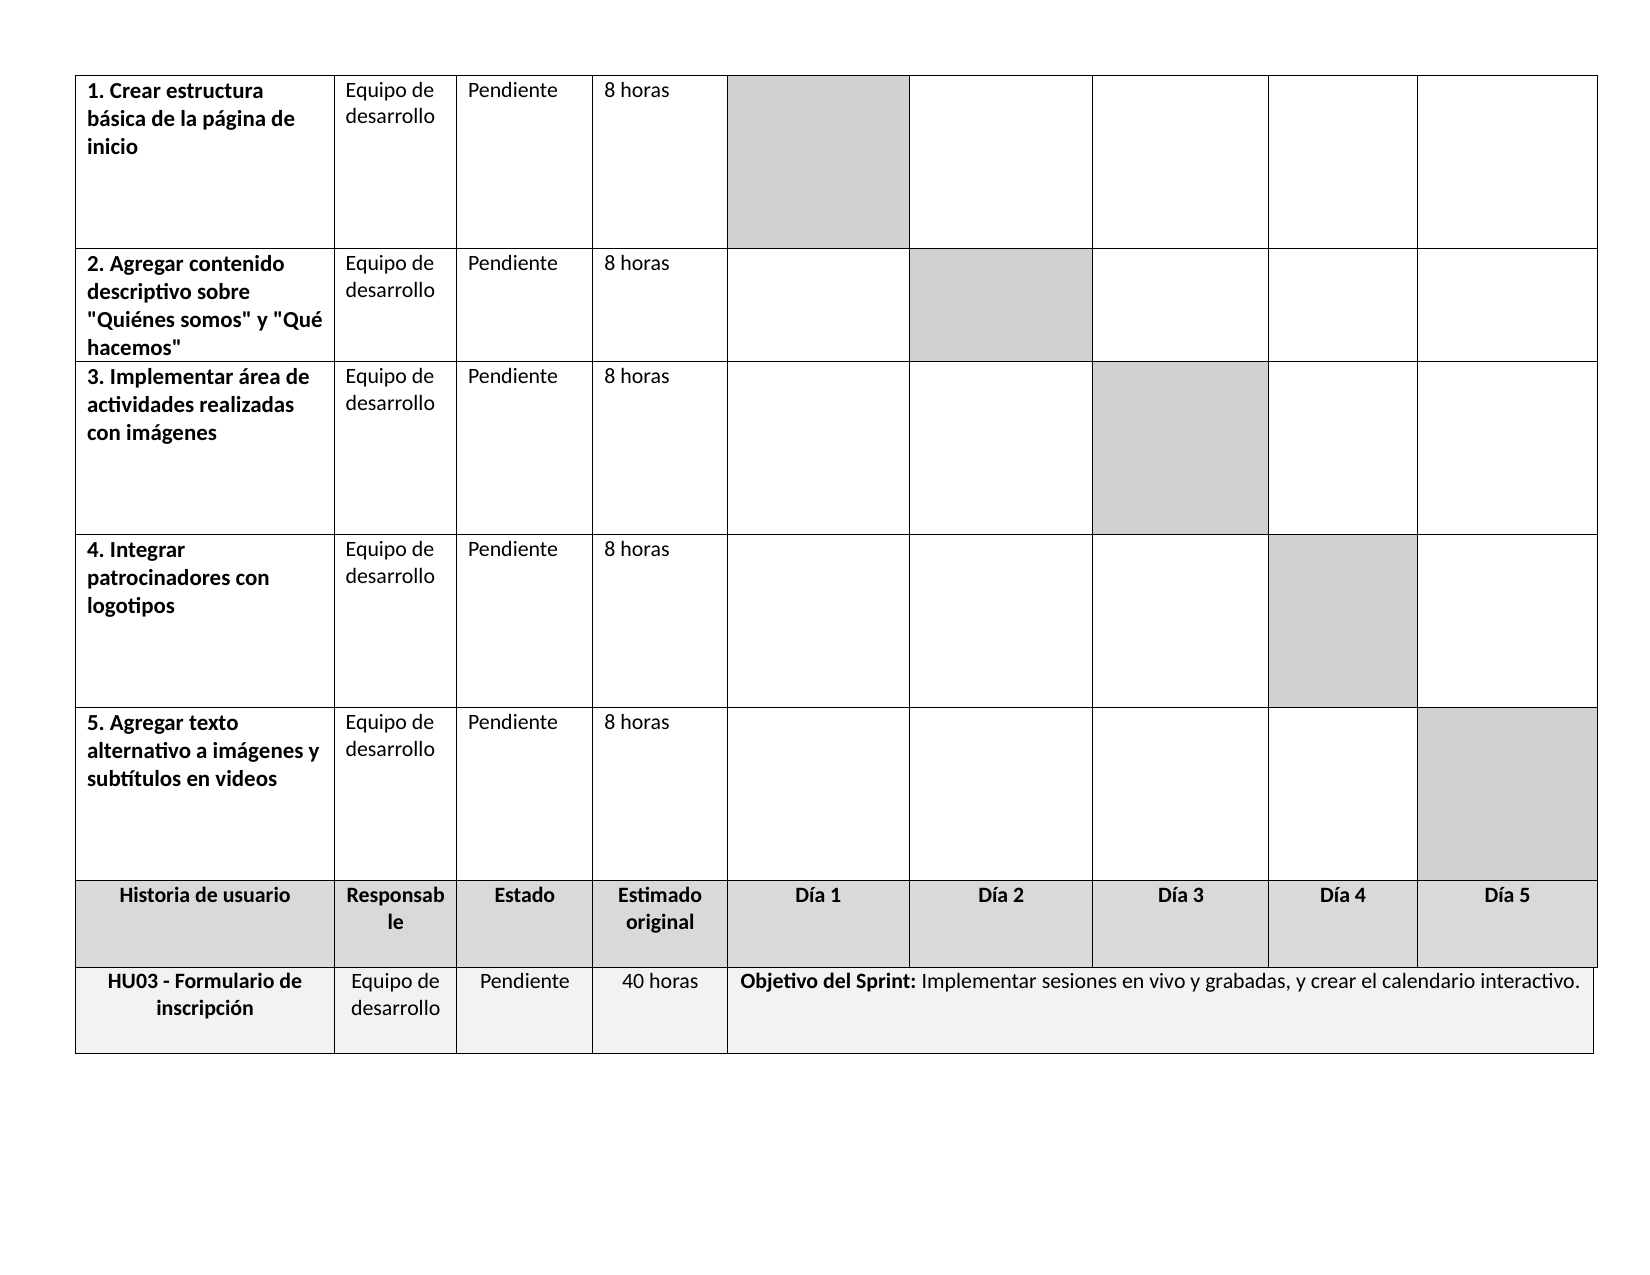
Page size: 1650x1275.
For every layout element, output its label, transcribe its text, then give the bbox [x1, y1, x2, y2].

table_cell Pendiente [457, 708, 592, 880]
table_cell Objetivo del Sprint: Implementar sesiones en vivo y grabadas, y crear el calendario interactivo. [728, 968, 1593, 1053]
table_cell [728, 249, 909, 361]
table_cell HU03 - Formulario de inscripción [76, 968, 334, 1053]
table_cell Pendiente [457, 535, 592, 707]
table_cell [1418, 249, 1597, 361]
table_cell Responsable [335, 881, 456, 967]
table_cell Pendiente [457, 76, 592, 248]
table_cell 5. Agregar texto alternativo a imágenes y subtítulos en videos [76, 708, 334, 880]
table_cell 8 horas [593, 249, 727, 361]
table_cell [1418, 535, 1597, 707]
table_cell [1093, 362, 1268, 534]
table_cell [728, 362, 909, 534]
table_cell 4. Integrar patrocinadores con logotipos [76, 535, 334, 707]
table_cell Equipo de desarrollo [335, 535, 456, 707]
table_cell Pendiente [457, 249, 592, 361]
table_cell [1093, 76, 1268, 248]
table_cell [1418, 76, 1597, 248]
table_cell [1093, 708, 1268, 880]
table_cell [1269, 362, 1417, 534]
table_cell Equipo de desarrollo [335, 249, 456, 361]
table_cell 8 horas [593, 708, 727, 880]
table_cell Día 3 [1093, 881, 1268, 967]
table_cell [1093, 249, 1268, 361]
table_cell Pendiente [457, 362, 592, 534]
table_cell Equipo de desarrollo [335, 362, 456, 534]
table_cell 1. Crear estructura básica de la página de inicio [76, 76, 334, 248]
table_cell 40 horas [593, 968, 727, 1053]
table_cell [1418, 362, 1597, 534]
table_cell Pendiente [457, 968, 592, 1053]
table_cell [910, 76, 1092, 248]
table_cell 2. Agregar contenido descriptivo sobre "Quiénes somos" y "Qué hacemos" [76, 249, 334, 361]
table_cell Día 2 [910, 881, 1092, 967]
table_cell Día 1 [728, 881, 909, 967]
table_cell Equipo de desarrollo [335, 708, 456, 880]
table_cell 3. Implementar área de actividades realizadas con imágenes [76, 362, 334, 534]
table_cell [335, 968, 456, 1053]
table_cell Estimado original [593, 881, 727, 967]
table_cell [910, 249, 1092, 361]
table_cell [910, 362, 1092, 534]
table_cell [1269, 708, 1417, 880]
table_cell [1269, 76, 1417, 248]
table_cell 8 horas [593, 76, 727, 248]
table_cell [910, 708, 1092, 880]
table_cell [1093, 535, 1268, 707]
table_cell Estado [457, 881, 592, 967]
table_cell 8 horas [593, 535, 727, 707]
table_cell Día 4 [1269, 881, 1417, 967]
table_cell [335, 76, 456, 248]
table_cell Día 5 [1418, 881, 1597, 967]
table_cell [1269, 249, 1417, 361]
table_cell [728, 535, 909, 707]
table_cell [728, 708, 909, 880]
table_cell [1418, 708, 1597, 880]
table_cell [1269, 535, 1417, 707]
table_cell [910, 535, 1092, 707]
table_cell 8 horas [593, 362, 727, 534]
table_cell Historia de usuario [76, 881, 334, 967]
table_cell [728, 76, 909, 248]
